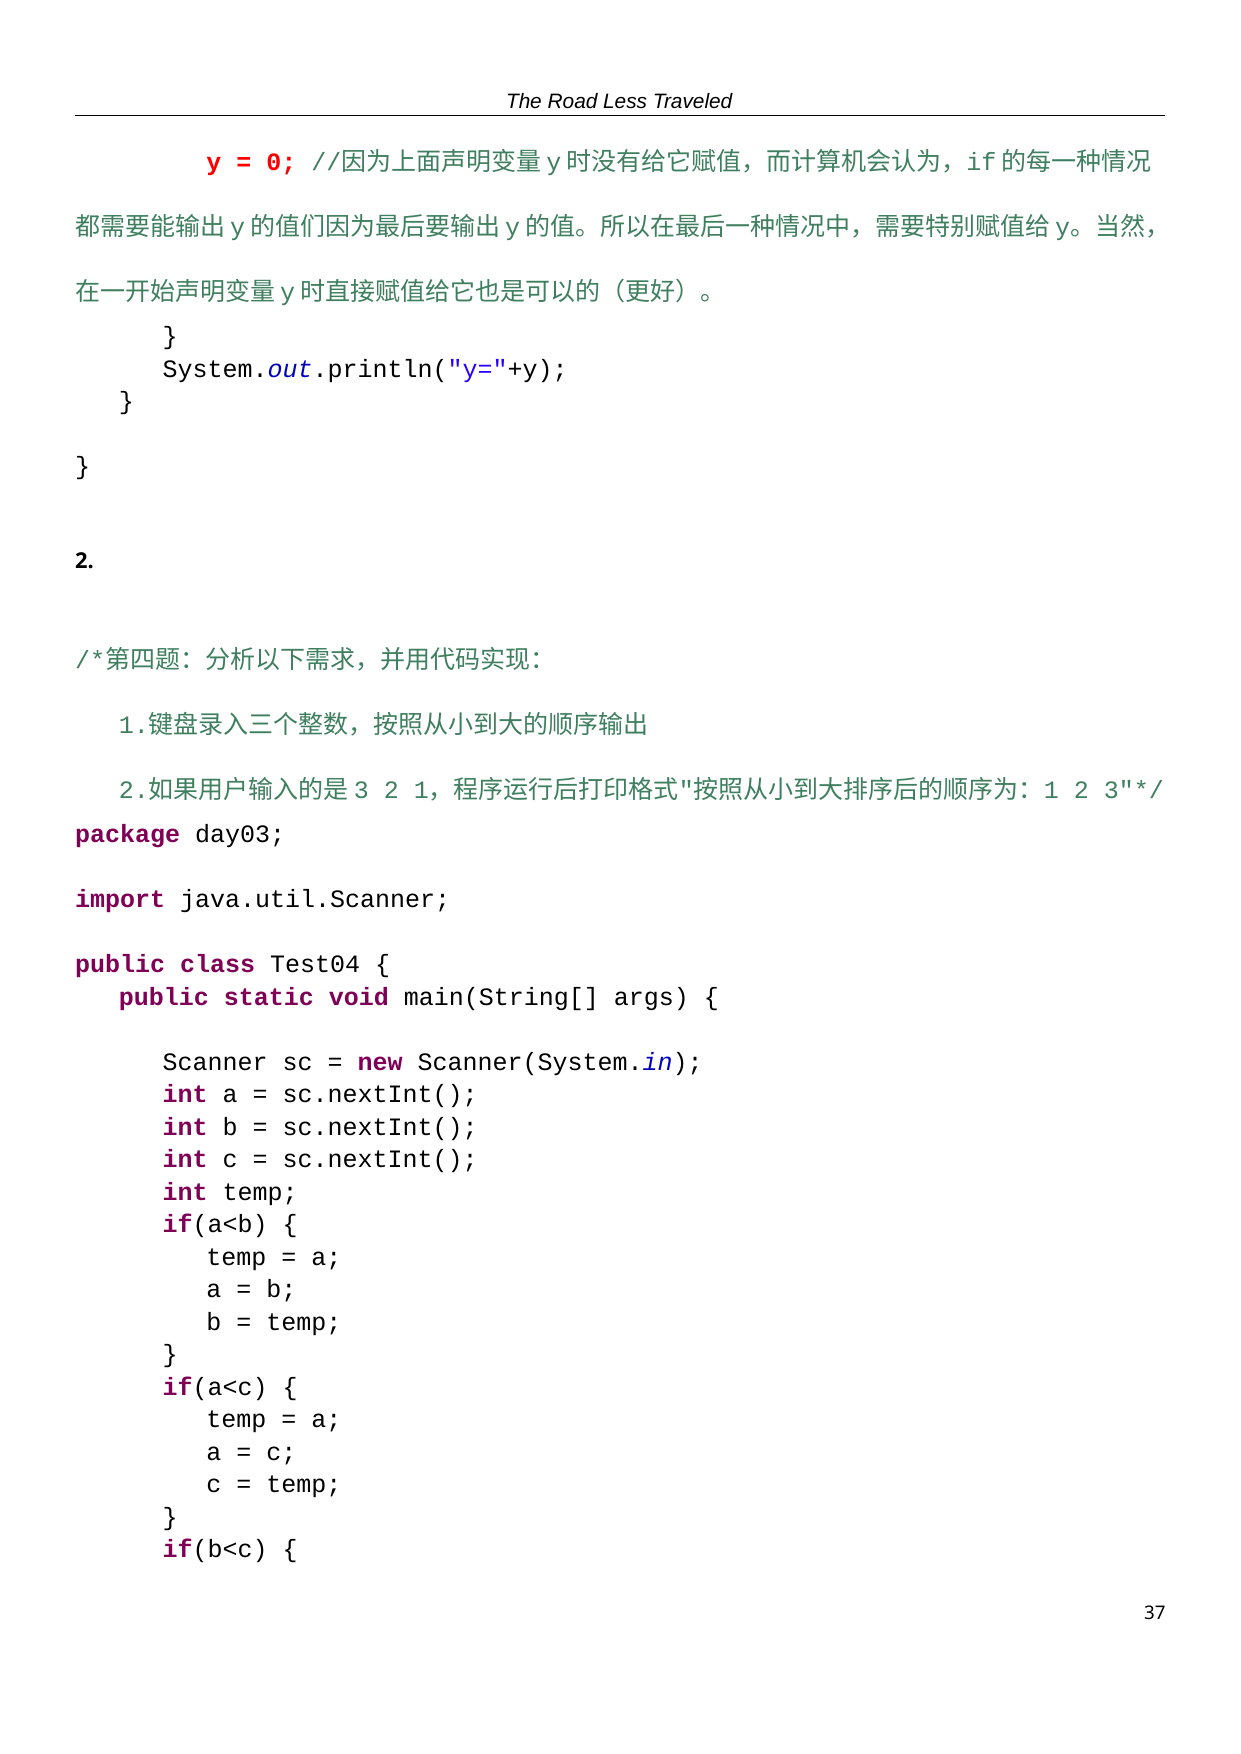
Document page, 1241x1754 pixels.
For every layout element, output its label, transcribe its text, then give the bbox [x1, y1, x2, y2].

text import java.util.Scanner; [75, 885, 1165, 917]
text b = temp; [75, 1307, 1165, 1340]
text } [75, 1502, 1165, 1535]
text y = 0; //因为上面声明变量y时没有给它赋值，而计算机会认为，if的每一种情况都需要能输出y的值们因为最后要输出y的值。所以在最后一种情况中，需要特别赋值给y。当然，在一开始声明变量y时直接赋值给它也是可以的（更好）。 [75, 127, 1165, 322]
text if(a<b) { [75, 1210, 1165, 1242]
text } [75, 1340, 1165, 1372]
text } [75, 387, 1165, 419]
text 1.键盘录入三个整数，按照从小到大的顺序输出 [75, 690, 1165, 755]
text temp = a; [75, 1405, 1165, 1437]
text Scanner sc = new Scanner(System.in); [75, 1047, 1165, 1080]
text int temp; [75, 1177, 1165, 1210]
text int a = sc.nextInt(); [75, 1080, 1165, 1112]
text public class Test04 { [75, 950, 1165, 982]
text if(a<c) { [75, 1372, 1165, 1405]
text a = c; [75, 1437, 1165, 1470]
text 2.如果用户输入的是3 2 1，程序运行后打印格式"按照从小到大排序后的顺序为：1 2 3"*/ [75, 755, 1165, 820]
text package day03; [75, 820, 1165, 852]
text /*第四题：分析以下需求，并用代码实现： [75, 625, 1165, 690]
text a = b; [75, 1275, 1165, 1307]
text temp = a; [75, 1242, 1165, 1275]
text if(b<c) { [75, 1535, 1165, 1567]
subtitle 2. [75, 544, 1165, 576]
text int b = sc.nextInt(); [75, 1112, 1165, 1145]
text public static void main(String[] args) { [75, 982, 1165, 1015]
text } [75, 322, 1165, 354]
text System.out.println("y="+y); [75, 354, 1165, 387]
text } [75, 452, 1165, 484]
text c = temp; [75, 1470, 1165, 1502]
text int c = sc.nextInt(); [75, 1145, 1165, 1177]
